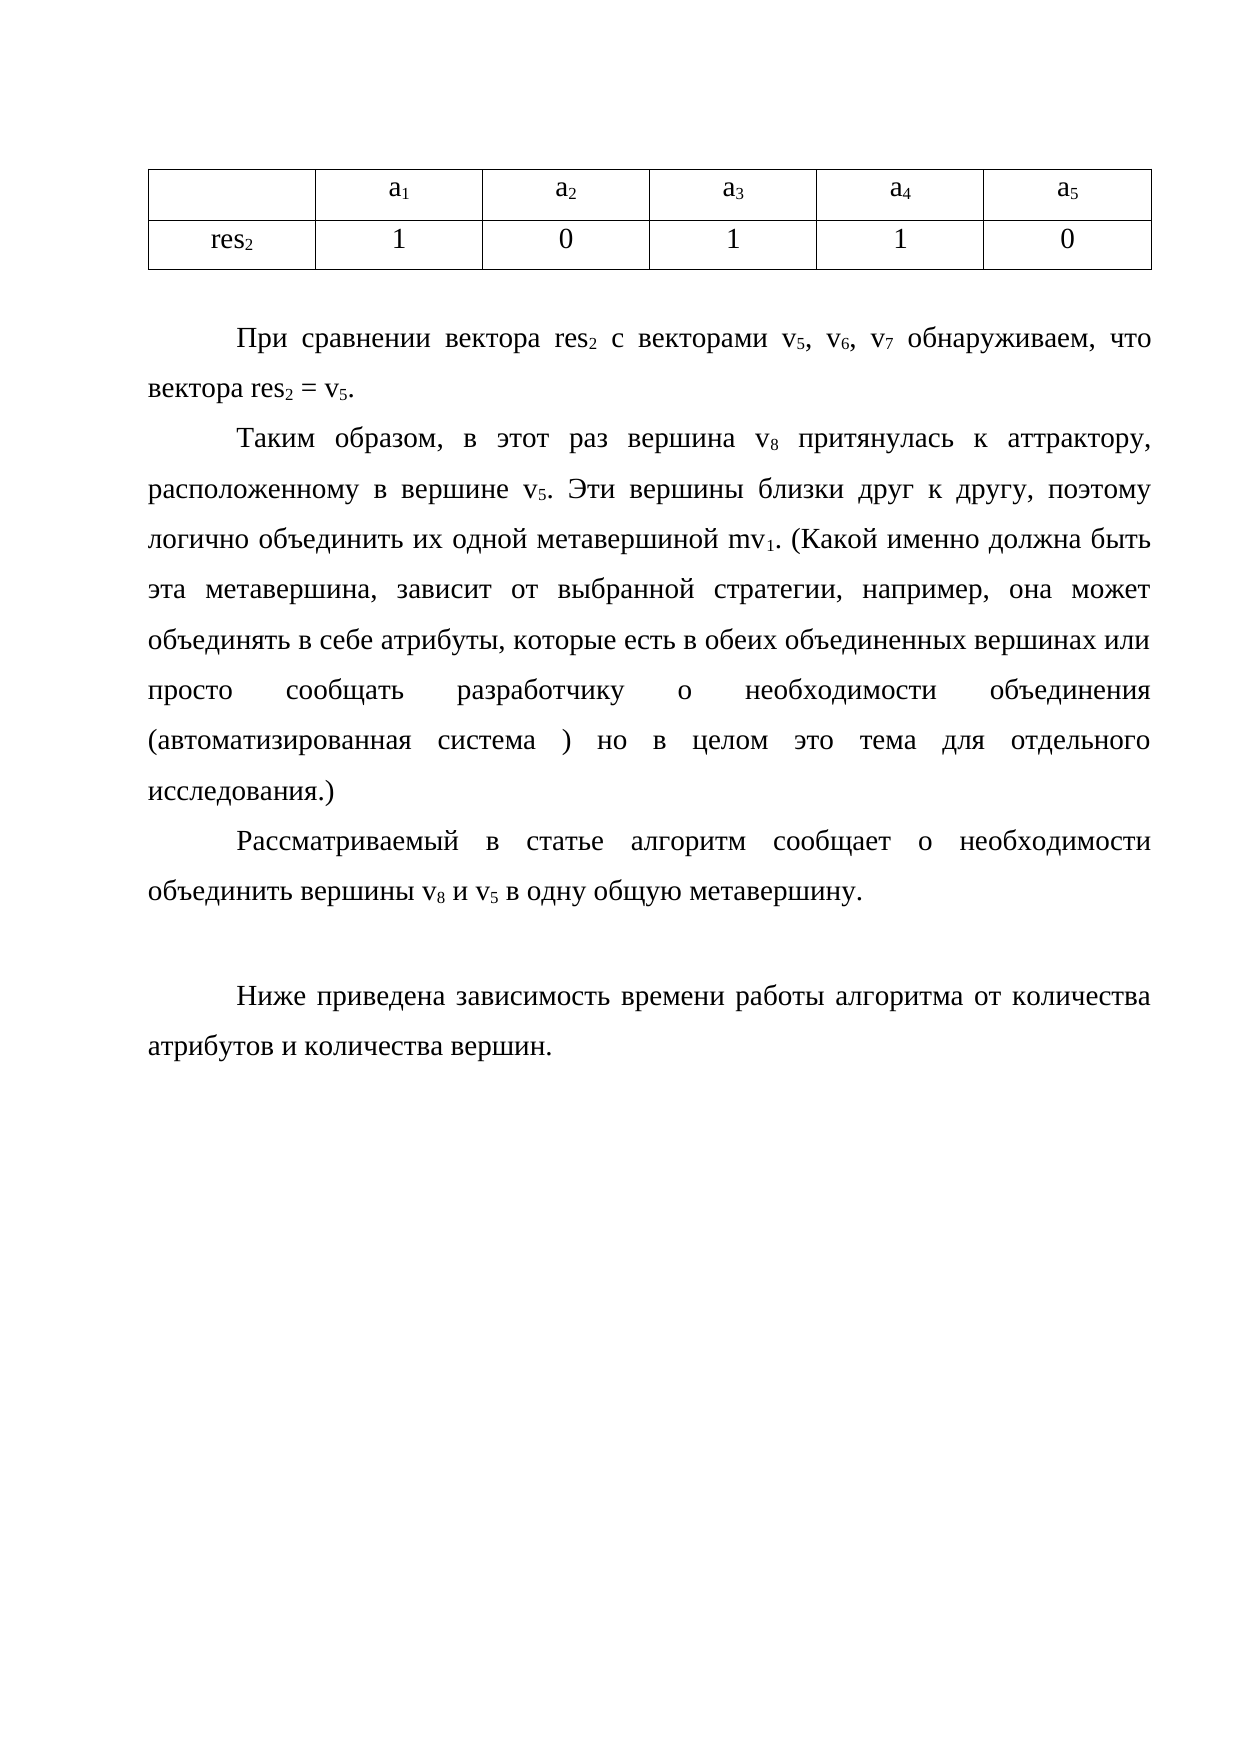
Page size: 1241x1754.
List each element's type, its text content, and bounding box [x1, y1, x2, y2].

table_header [149, 170, 315, 220]
table_cell 1 [316, 221, 482, 268]
text При сравнении вектора res2 с векторами v5, v6, v7 обнаруживаем, что вектора res2 = v5. [148, 320, 1152, 404]
table_header a1 [316, 170, 482, 220]
text Таким образом, в этот раз вершина v8 притянулась к аттрактору, расположенному в вершине v5. Эти вершины близки друг к другу, поэтому логично объединить их одной метавершиной mv1. (Какой именно должна быть эта метавершина, зависит от выбранной стратегии, например, она может объединять в себе атрибуты, которые есть в обеих объединенных вершинах или просто сообщать разработчику о необходимости объединения (автоматизированная система ) но в целом это тема для отдельного исследования.) [148, 421, 1152, 806]
table_header a2 [483, 170, 649, 220]
table_cell 0 [984, 221, 1151, 268]
table_header a5 [984, 170, 1151, 220]
table_cell 1 [817, 221, 983, 268]
table_header a4 [817, 170, 983, 220]
table_cell res2 [149, 221, 315, 268]
text Рассматриваемый в статье алгоритм сообщает о необходимости объединить вершины v8 и v5 в одну общую метавершину. [148, 823, 1152, 907]
text Ниже приведена зависимость времени работы алгоритма от количества атрибутов и количества вершин. [148, 978, 1152, 1062]
table_header a3 [650, 170, 816, 220]
table_cell 1 [650, 221, 816, 268]
table_cell 0 [483, 221, 649, 268]
